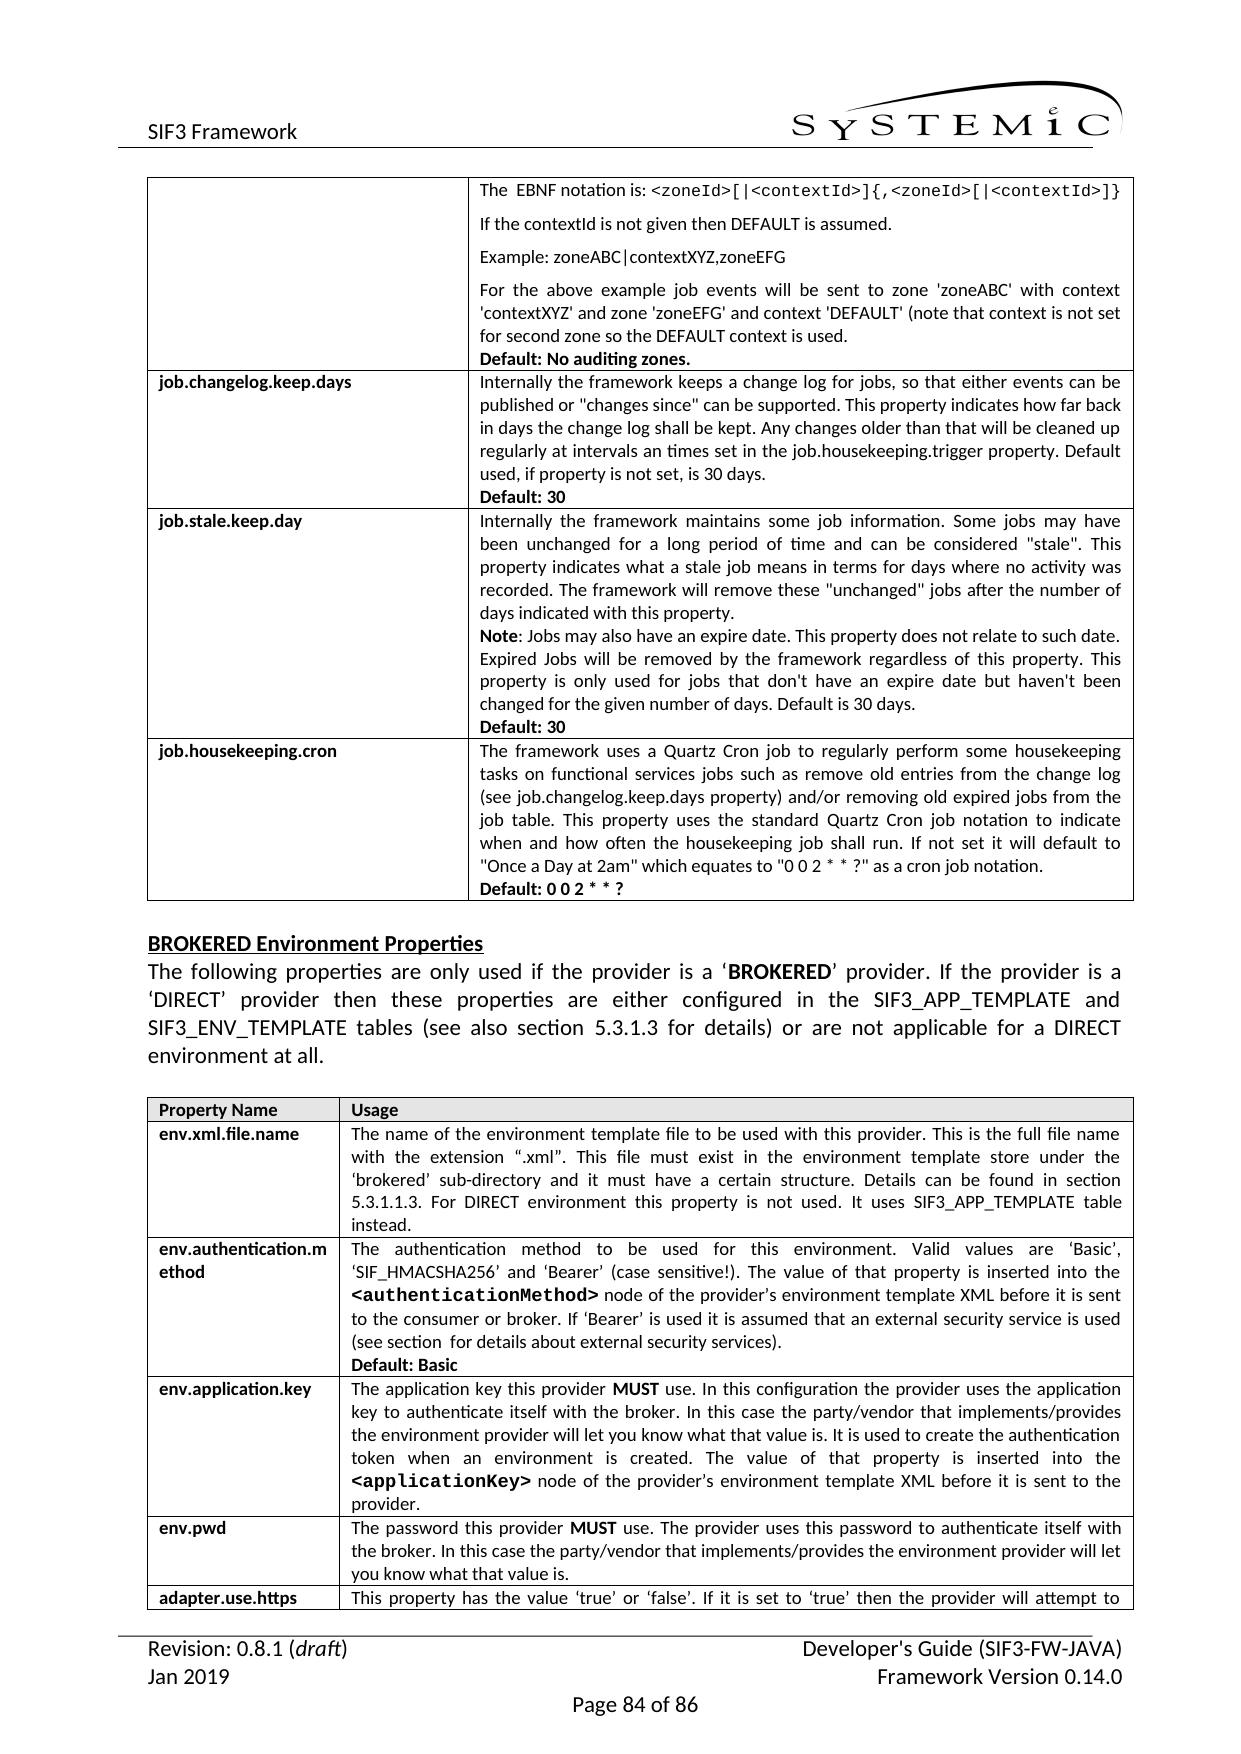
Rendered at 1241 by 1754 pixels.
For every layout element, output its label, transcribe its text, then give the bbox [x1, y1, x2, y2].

table_cell env.application.key [148, 1377, 339, 1516]
table_cell env.pwd [148, 1517, 339, 1585]
table_cell job.housekeeping.cron [148, 739, 468, 900]
table_cell The name of the environment template file to be used with this provider. This is the full file name with the extension “.xml”. This file must exist in the environment template store under the ‘brokered’ sub-directory and it must have a certain structure. Details can be found in section 5.3.1.1.3. For DIRECT environment this property is not used. It uses SIF3_APP_TEMPLATE table instead. [340, 1122, 1133, 1237]
table_cell The password this provider MUST use. The provider uses this password to authenticate itself with the broker. In this case the party/vendor that implements/provides the environment provider will let you know what that value is. [340, 1517, 1133, 1585]
table_header Usage [340, 1098, 1133, 1121]
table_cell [469, 178, 1133, 369]
table_cell Internally the framework keeps a change log for jobs, so that either events can be published or "changes since" can be supported. This property indicates how far back in days the change log shall be kept. Any changes older than that will be cleaned up regularly at intervals an times set in the job.housekeeping.trigger property. Default used, if property is not set, is 30 days. Default: 30 [469, 371, 1133, 508]
table_header Property Name [148, 1098, 339, 1121]
table_cell job.stale.keep.day [148, 509, 468, 738]
text BROKERED Environment Properties [148, 929, 1122, 957]
table_cell adapter.use.https [148, 1586, 339, 1609]
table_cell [340, 1586, 1133, 1609]
table_cell The authentication method to be used for this environment. Valid values are ‘Basic’, ‘SIF_HMACSHA256’ and ‘Bearer’ (case sensitive!). The value of that property is inserted into the <authenticationMethod> node of the provider’s environment template XML before it is sent to the consumer or broker. If ‘Bearer’ is used it is assumed that an external security service is used (see section 0 for details about external security services). Default: Basic [340, 1238, 1133, 1376]
table_cell env.authentication.method [148, 1238, 339, 1376]
table_cell Internally the framework maintains some job information. Some jobs may have been unchanged for a long period of time and can be considered "stale". This property indicates what a stale job means in terms for days where no activity was recorded. The framework will remove these "unchanged" jobs after the number of days indicated with this property. Note: Jobs may also have an expire date. This property does not relate to such date. Expired Jobs will be removed by the framework regardless of this property. This property is only used for jobs that don't have an expire date but haven't been changed for the given number of days. Default is 30 days. Default: 30 [469, 509, 1133, 738]
table_cell The framework uses a Quartz Cron job to regularly perform some housekeeping tasks on functional services jobs such as remove old entries from the change log (see job.changelog.keep.days property) and/or removing old expired jobs from the job table. This property uses the standard Quartz Cron job notation to indicate when and how often the housekeeping job shall run. If not set it will default to "Once a Day at 2am" which equates to "0 0 2 * * ?" as a cron job notation. Default: 0 0 2 * * ? [469, 739, 1133, 900]
table_cell env.xml.file.name [148, 1122, 339, 1237]
picture [792, 80, 1123, 140]
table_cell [148, 178, 468, 369]
table_cell job.changelog.keep.days [148, 371, 468, 508]
text The following properties are only used if the provider is a ‘BROKERED’ provider. If the provider is a ‘DIRECT’ provider then these properties are either configured in the SIF3_APP_TEMPLATE and SIF3_ENV_TEMPLATE tables (see also section 5.3.1.3 for details) or are not applicable for a DIRECT environment at all. [148, 957, 1122, 1069]
table_cell The application key this provider MUST use. In this configuration the provider uses the application key to authenticate itself with the broker. In this case the party/vendor that implements/provides the environment provider will let you know what that value is. It is used to create the authentication token when an environment is created. The value of that property is inserted into the <applicationKey> node of the provider’s environment template XML before it is sent to the provider. [340, 1377, 1133, 1516]
